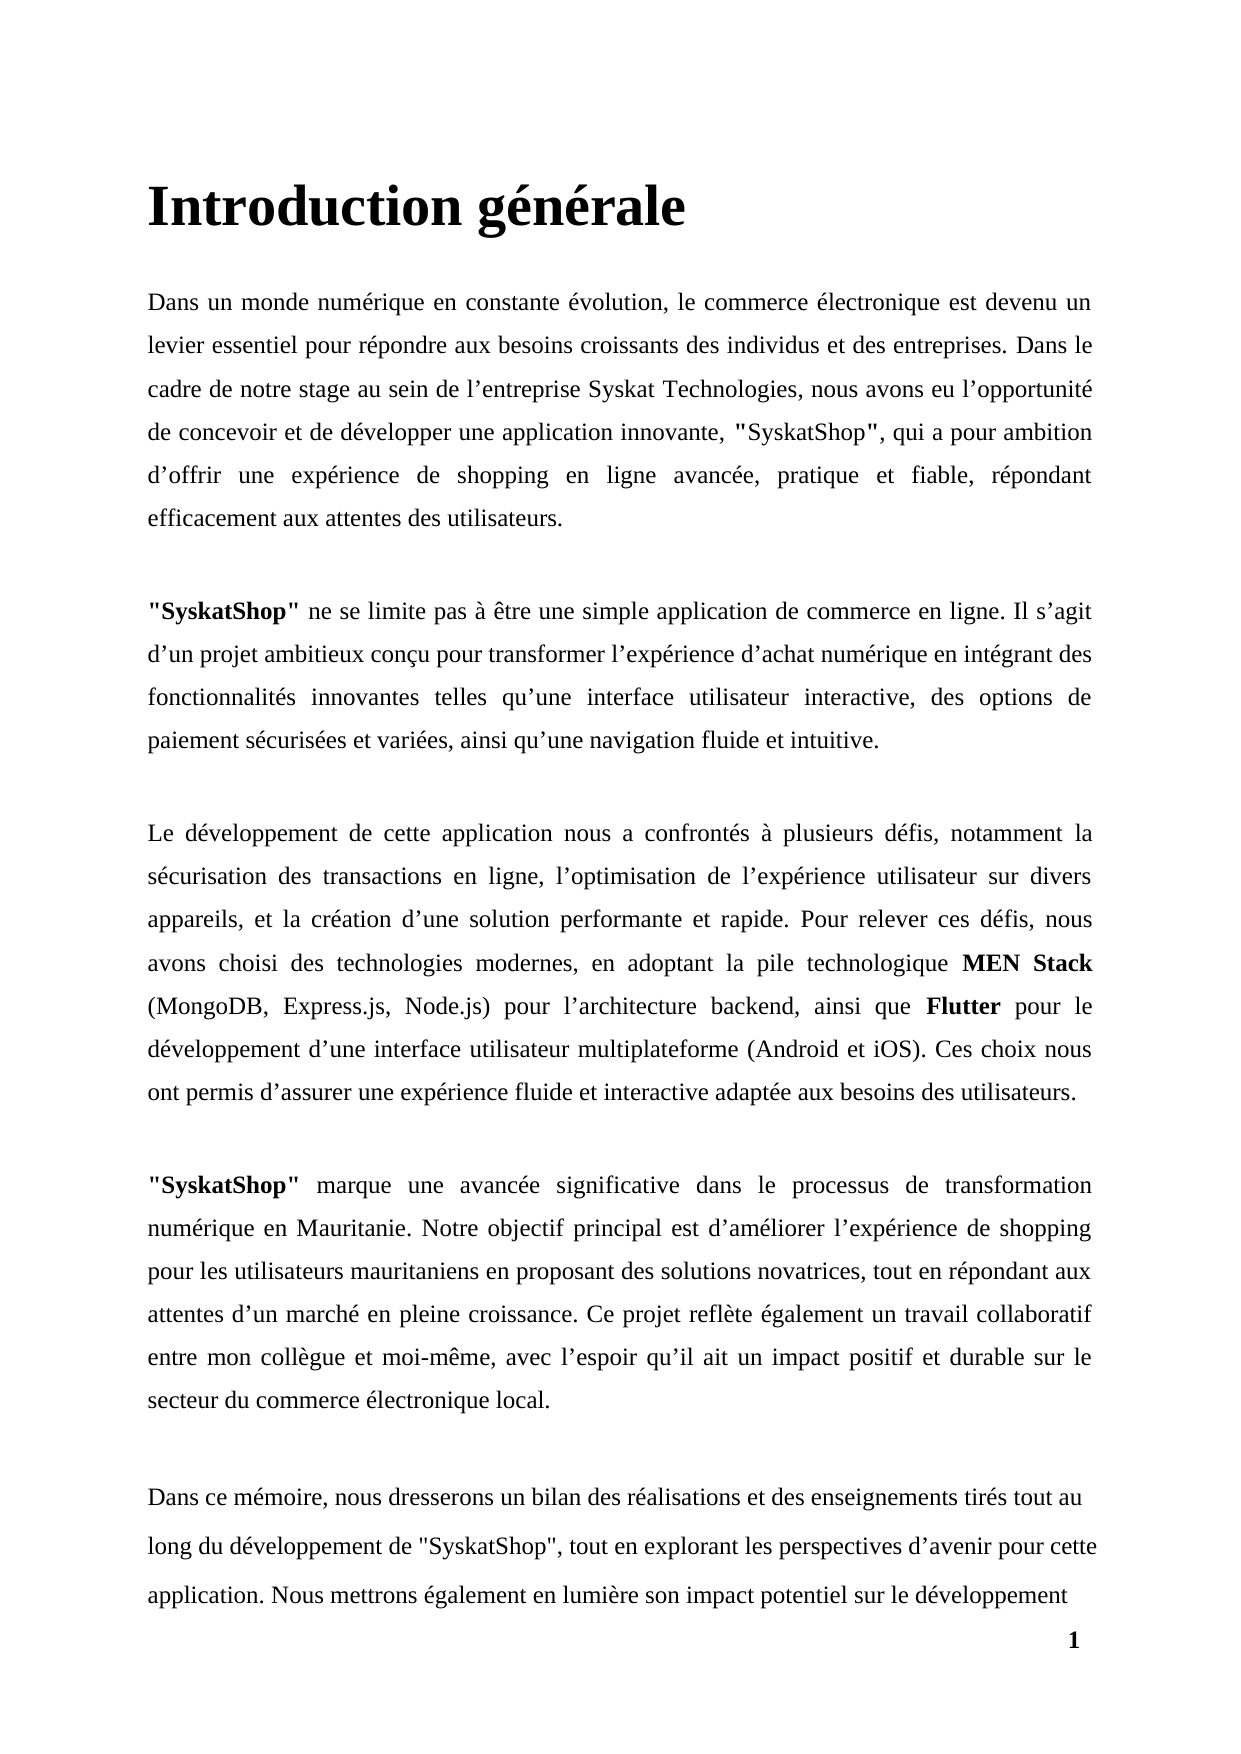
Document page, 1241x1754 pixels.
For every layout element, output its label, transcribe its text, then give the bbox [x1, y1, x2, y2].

subtitle application. Nous mettrons également en lumière son impact potentiel sur le développement [147, 1581, 1234, 1609]
subtitle Dans ce mémoire, nous dresserons un bilan des réalisations et des enseignements tirés tout au [147, 1482, 1234, 1511]
text Le développement de cette application nous a confrontés à plusieurs défis, notamment la sécurisation des transactions en ligne, l’optimisation de l’expérience utilisateur sur divers appareils, et la création d’une solution performante et rapide. Pour relever ces défis, nous avons choisi des technologies modernes, en adoptant la pile technologique MEN Stack (MongoDB, Express.js, Node.js) pour l’architecture backend, ainsi que Flutter pour le développement d’une interface utilisateur multiplateforme (Android et iOS). Ces choix nous ont permis d’assurer une expérience fluide et interactive adaptée aux besoins des utilisateurs. [147, 818, 1093, 1106]
subtitle Introduction générale [147, 171, 1234, 238]
subtitle long du développement de "SyskatShop", tout en explorant les perspectives d’avenir pour cette [147, 1531, 1234, 1560]
text "SyskatShop" marque une avancée significative dans le processus de transformation numérique en Mauritanie. Notre objectif principal est d’améliorer l’expérience de shopping pour les utilisateurs mauritaniens en proposant des solutions novatrices, tout en répondant aux attentes d’un marché en pleine croissance. Ce projet reflète également un travail collaboratif entre mon collègue et moi-même, avec l’espoir qu’il ait un impact positif et durable sur le secteur du commerce électronique local. [147, 1170, 1093, 1414]
text Dans un monde numérique en constante évolution, le commerce électronique est devenu un levier essentiel pour répondre aux besoins croissants des individus et des entreprises. Dans le cadre de notre stage au sein de l’entreprise Syskat Technologies, nous avons eu l’opportunité de concevoir et de développer une application innovante, "SyskatShop", qui a pour ambition d’offrir une expérience de shopping en ligne avancée, pratique et fiable, répondant efficacement aux attentes des utilisateurs. [147, 287, 1093, 532]
text "SyskatShop" ne se limite pas à être une simple application de commerce en ligne. Il s’agit d’un projet ambitieux conçu pour transformer l’expérience d’achat numérique en intégrant des fonctionnalités innovantes telles qu’une interface utilisateur interactive, des options de paiement sécurisées et variées, ainsi qu’une navigation fluide et intuitive. [147, 596, 1093, 754]
